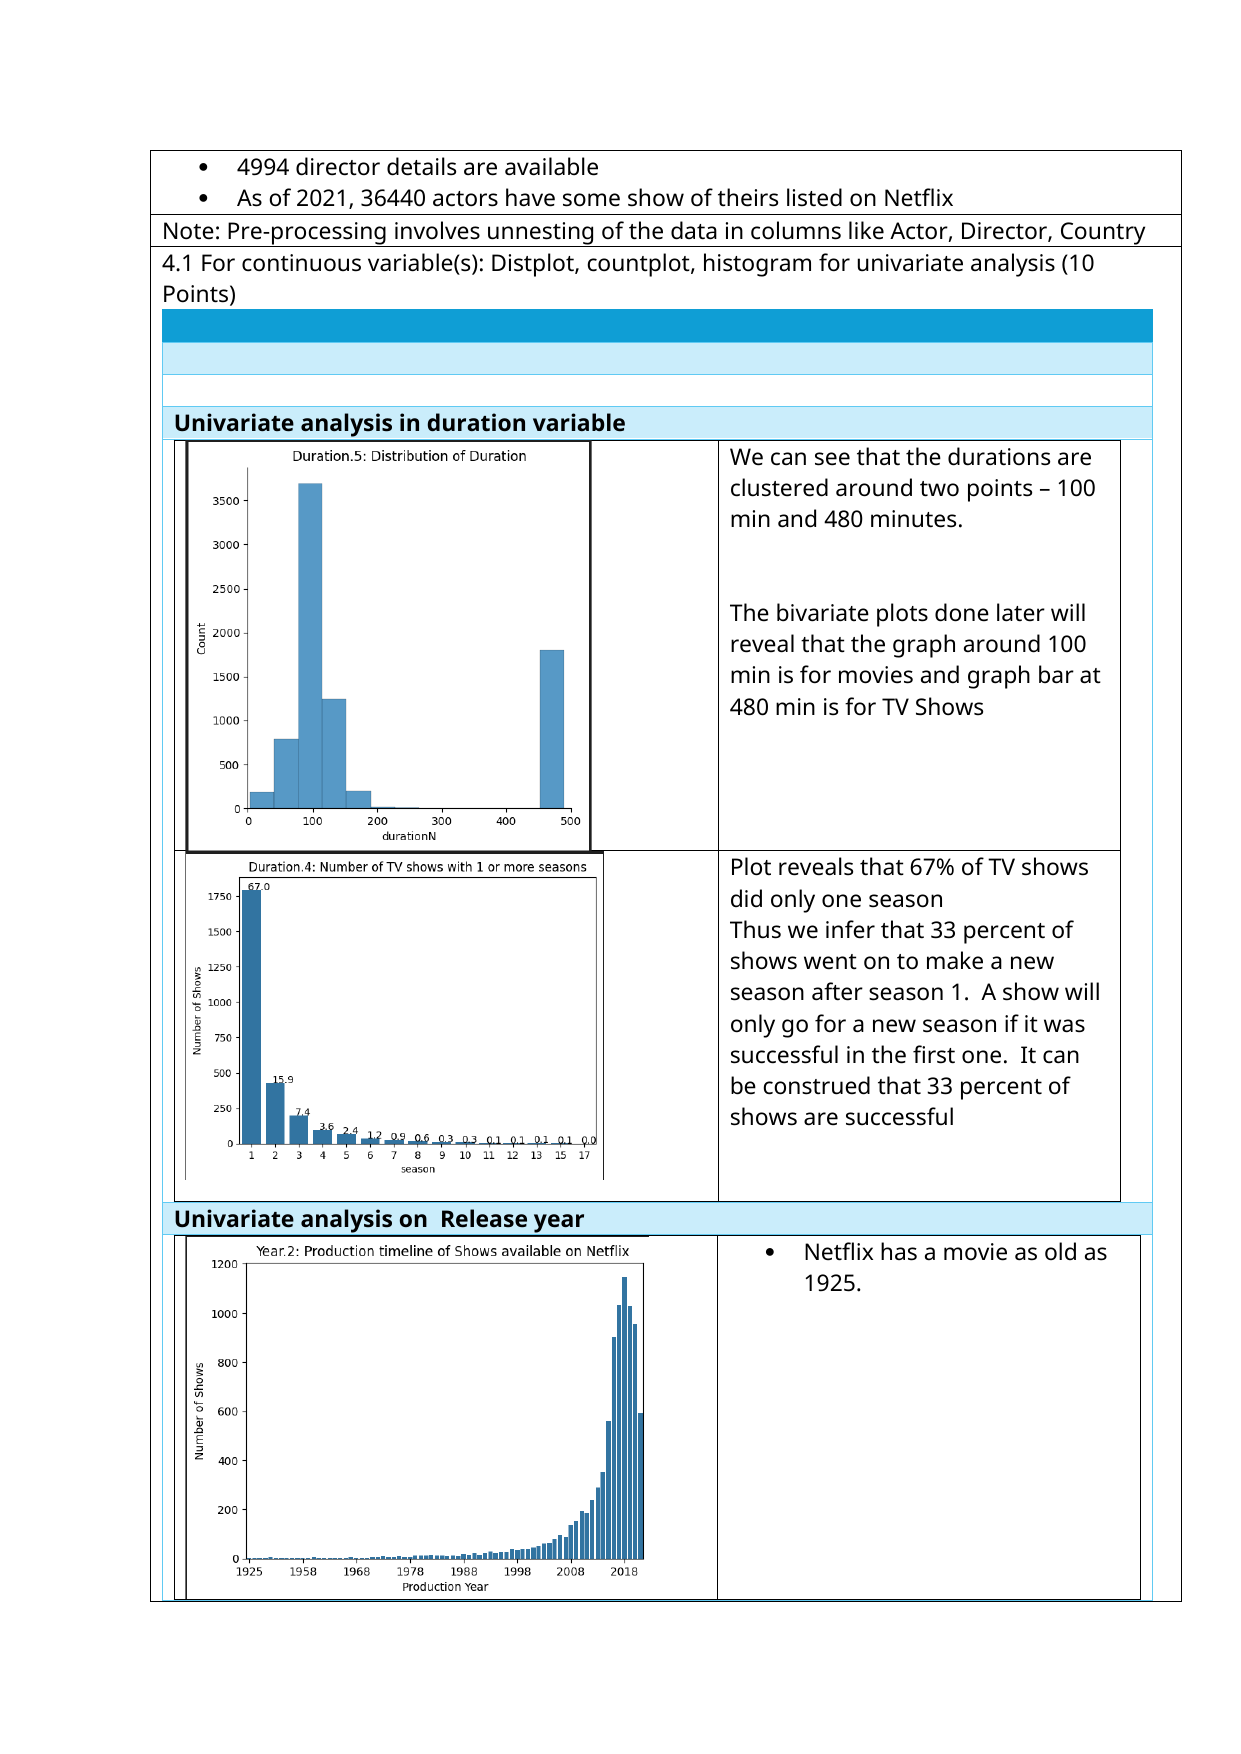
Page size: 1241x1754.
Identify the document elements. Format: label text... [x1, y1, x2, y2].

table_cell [151, 151, 1181, 213]
picture [185, 440, 604, 1180]
picture [185, 1236, 649, 1599]
table_cell 4.1 For continuous variable(s): Distplot, countplot, histogram for univariate analysis (10 Points) [151, 247, 1181, 1601]
table_cell Note: Pre-processing involves unnesting of the data in columns like Actor, Director, Country [151, 215, 1181, 246]
